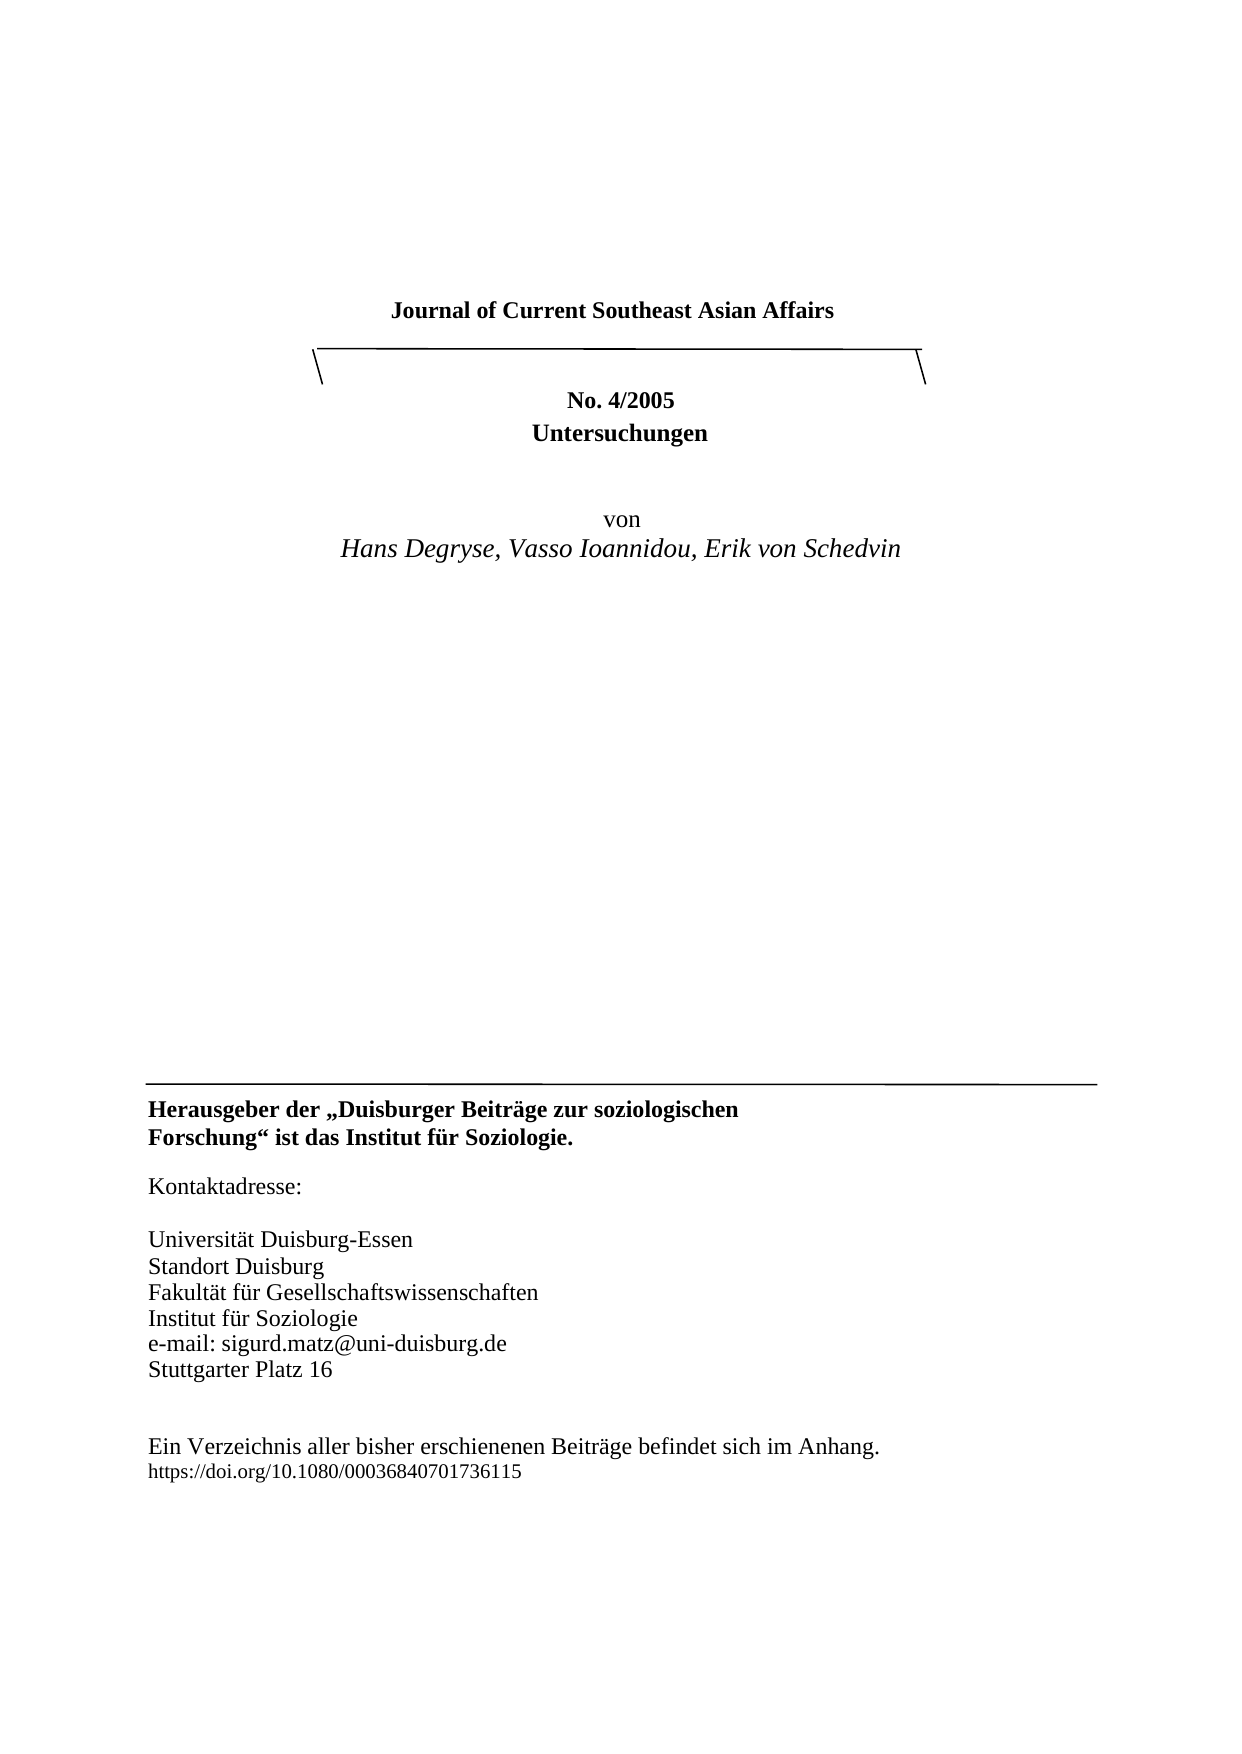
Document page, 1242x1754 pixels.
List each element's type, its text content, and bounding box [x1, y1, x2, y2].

text Kontaktadresse: [148, 1172, 1092, 1199]
text e-mail: sigurd.matz@uni-duisburg.de [148, 1332, 1092, 1357]
text Fakultät für Gesellschaftswissenschaften [148, 1280, 1092, 1306]
text Institut für Soziologie [148, 1306, 1092, 1332]
text Journal of Current Southeast Asian Affairs [148, 297, 1077, 324]
text Standort Duisburg [148, 1253, 1092, 1280]
text Herausgeber der „Duisburger Beiträge zur soziologischen Forschung“ ist das Institut für Soziologie. [148, 1096, 837, 1150]
text Ein Verzeichnis aller bisher erschienenen Beiträge befindet sich im Anhang. [148, 1432, 1092, 1459]
text Hans Degryse, Vasso Ioannidou, Erik von Schedvin [148, 533, 1094, 564]
text Universität Duisburg-Essen [148, 1225, 1092, 1253]
text Stuttgarter Platz 16 [148, 1357, 443, 1383]
text No. 4/2005 [148, 386, 1094, 414]
text Untersuchungen [148, 418, 1092, 446]
text von [148, 504, 1096, 533]
text https://doi.org/10.1080/00036840701736115 [148, 1459, 1092, 1483]
